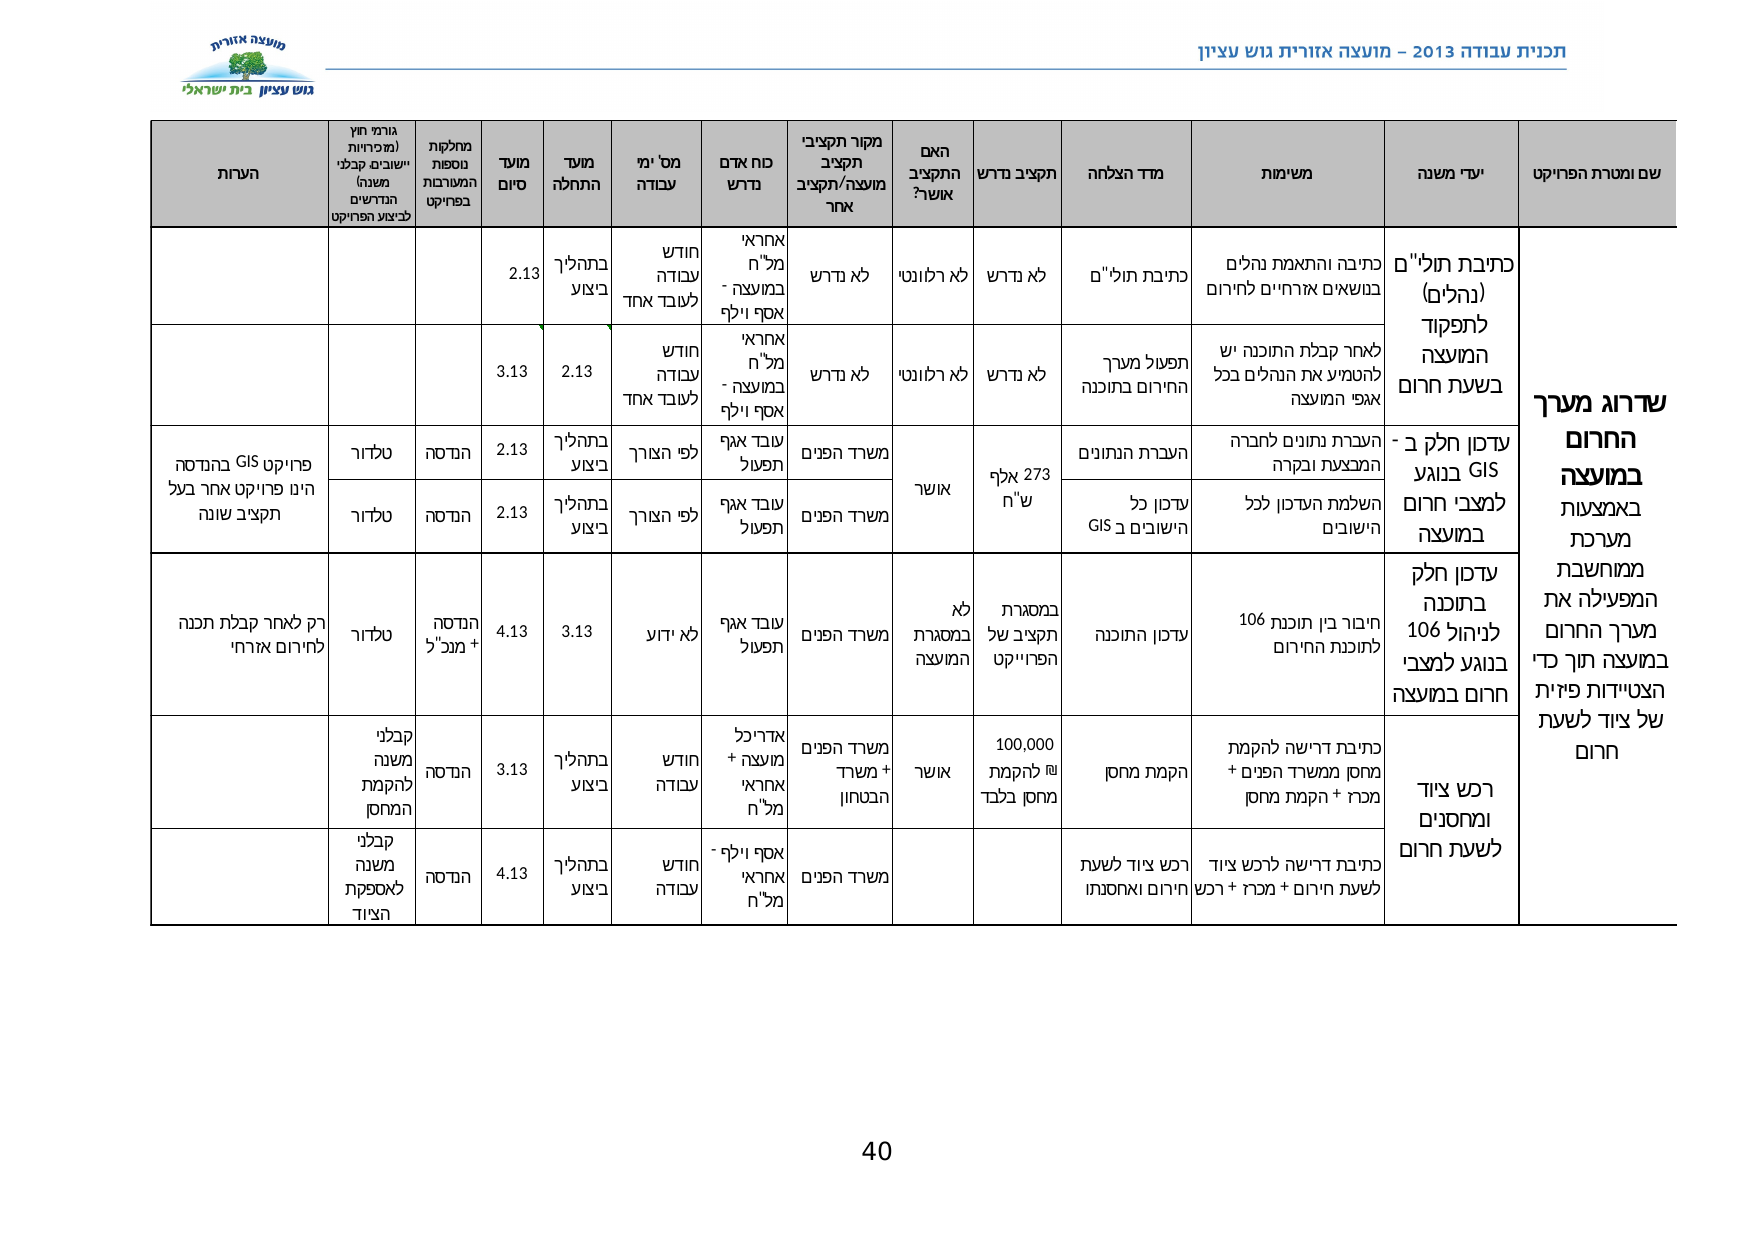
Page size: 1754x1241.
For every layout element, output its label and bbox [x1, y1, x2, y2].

picture [150, 1, 1604, 112]
